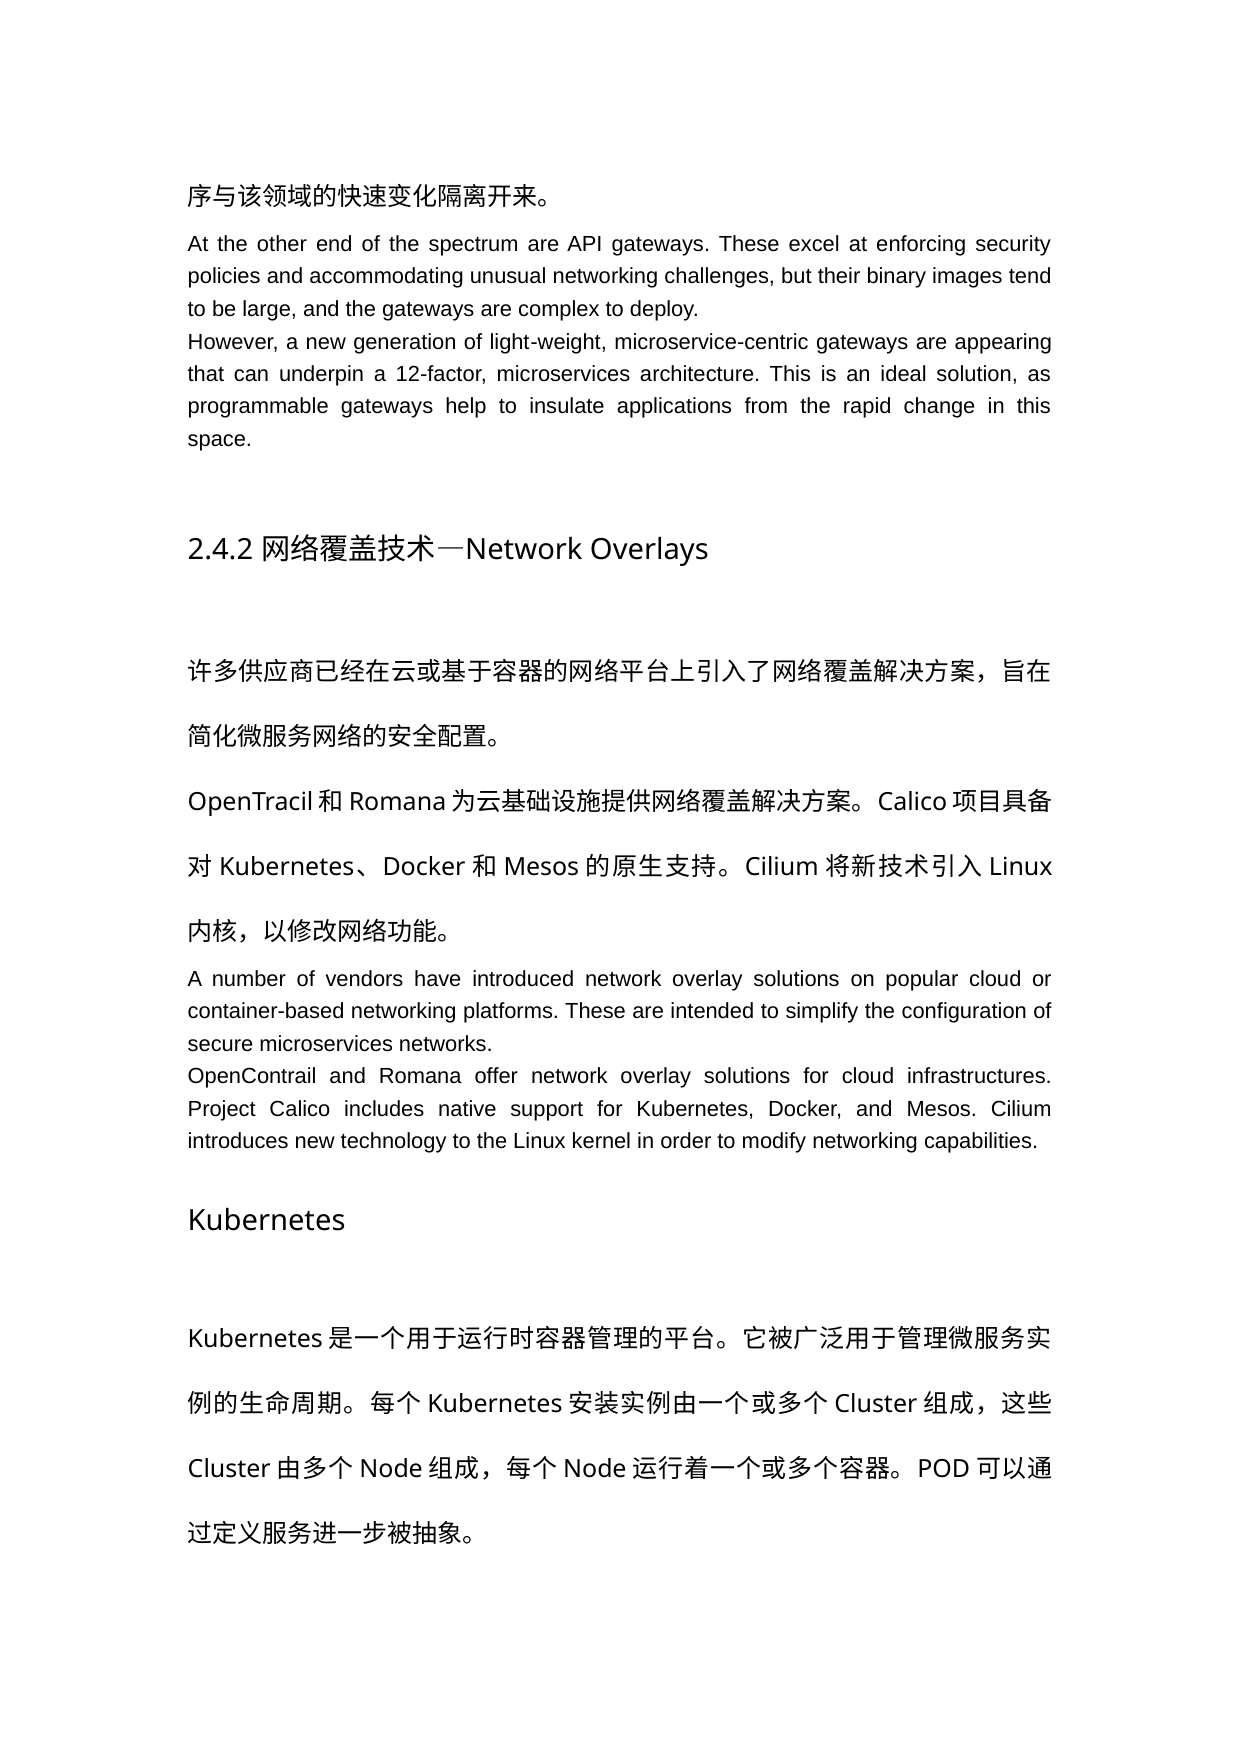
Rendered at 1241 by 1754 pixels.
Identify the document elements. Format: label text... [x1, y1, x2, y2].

text However, a new generation of light‐weight, microservice-centric gateways are appearing that can underpin a 12-factor, microservices architecture. This is an ideal solution, as programmable gateways help to insulate applications from the rapid change in this space. [187, 324, 1053, 454]
text Kubernetes是一个用于运行时容器管理的平台。它被广泛用于管理微服务实例的生命周期。每个Kubernetes安装实例由一个或多个Cluster组成，这些Cluster由多个Node组成，每个Node运行着一个或多个容器。POD可以通过定义服务进一步被抽象。 [187, 1304, 1053, 1564]
text OpenContrail and Romana offer network overlay solutions for cloud infrastructures. Project Calico includes native support for Kubernetes, Docker, and Mesos. Cilium introduces new technology to the Linux kernel in order to modify networking capabilities. [187, 1059, 1053, 1157]
text A number of vendors have introduced network overlay solutions on popular cloud or container-based networking platforms. These are intended to simplify the configuration of secure microservices networks. [187, 962, 1053, 1059]
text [187, 162, 1053, 227]
text At the other end of the spectrum are API gateways. These excel at enforcing security policies and accommodating unusual networking challenges, but their binary images tend to be large, and the gateways are complex to deploy. [187, 227, 1053, 324]
subtitle 2.4.2 网络覆盖技术—Network Overlays [187, 514, 1053, 579]
text 许多供应商已经在云或基于容器的网络平台上引入了网络覆盖解决方案，旨在简化微服务网络的安全配置。 [187, 637, 1053, 767]
subtitle Kubernetes [187, 1186, 1053, 1251]
text OpenTracil和Romana为云基础设施提供网络覆盖解决方案。Calico项目具备对Kubernetes、Docker和Mesos的原生支持。Cilium将新技术引入Linux内核，以修改网络功能。 [187, 767, 1053, 962]
